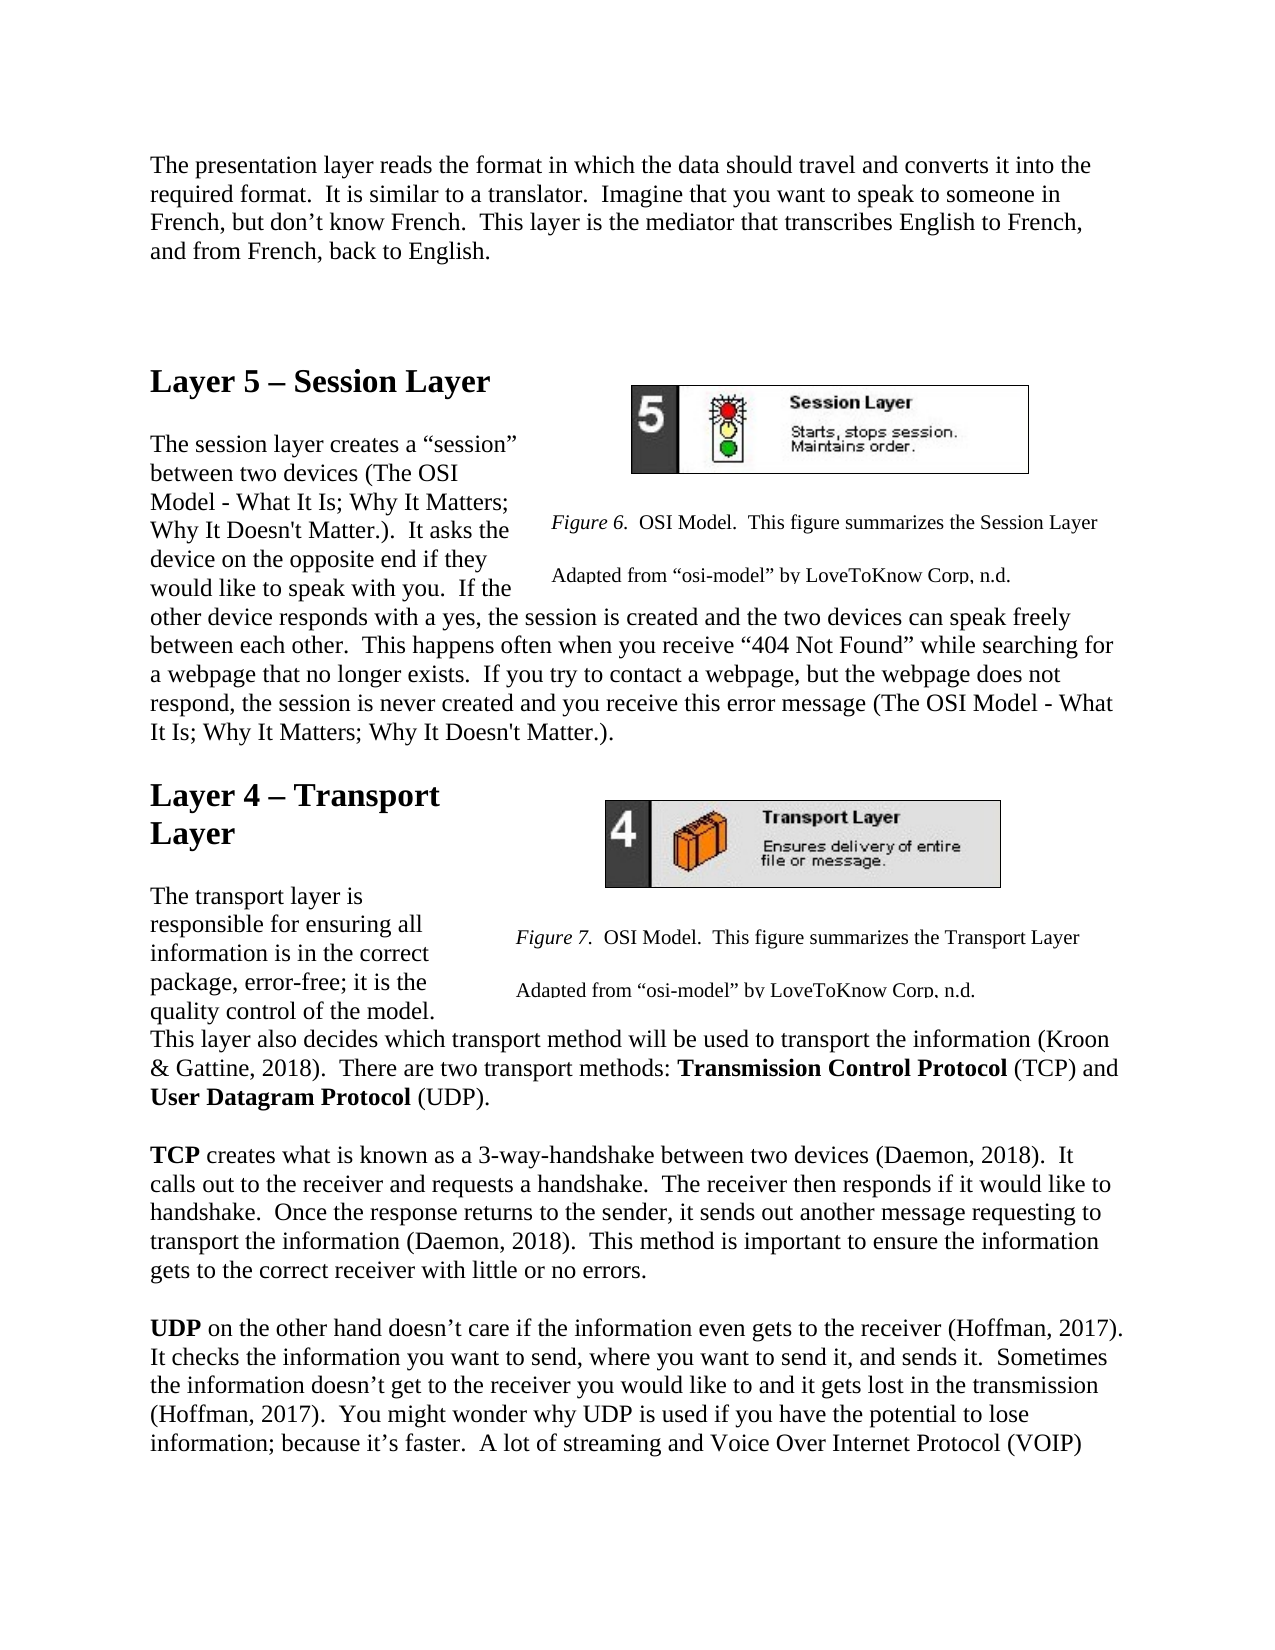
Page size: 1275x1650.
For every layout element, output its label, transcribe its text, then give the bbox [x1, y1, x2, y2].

text The session layer creates a “session” between two devices . It asks the device on the opposite end if they would like to speak with you. If the other device responds with a yes, the session is created and the two devices can speak freely between each other. This happens often when you receive “404 Not Found” while searching for a webpage that no longer exists. If you try to contact a webpage, but the webpage does not respond, the session is never created and you receive this error message . [150, 429, 1125, 746]
text The transport layer is responsible for ensuring all information is in the correct package, error-free; it is the quality control of the model. This layer also decides which transport method will be used to transport the information . There are two transport methods: Transmission Control Protocol (TCP) and User Datagram Protocol (UDP). [150, 881, 1125, 1111]
text Layer 5 – Session Layer [150, 362, 1125, 400]
picture [606, 801, 1000, 887]
text TCP creates what is known as a 3-way-handshake between two devices . It calls out to the receiver and requests a handshake. The receiver then responds if it would like to handshake. Once the response returns to the sender, it sends out another message requesting to transport the information . This method is important to ensure the information gets to the correct receiver with little or no errors. [150, 1140, 1125, 1284]
picture [632, 386, 1028, 473]
text Layer 4 – Transport Layer [150, 775, 1125, 852]
text The presentation layer reads the format in which the data should travel and converts it into the required format. It is similar to a translator. Imagine that you want to speak to someone in French, but don’t know French. This layer is the mediator that transcribes English to French, and from French, back to English. [150, 150, 1125, 265]
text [150, 1313, 1125, 1457]
